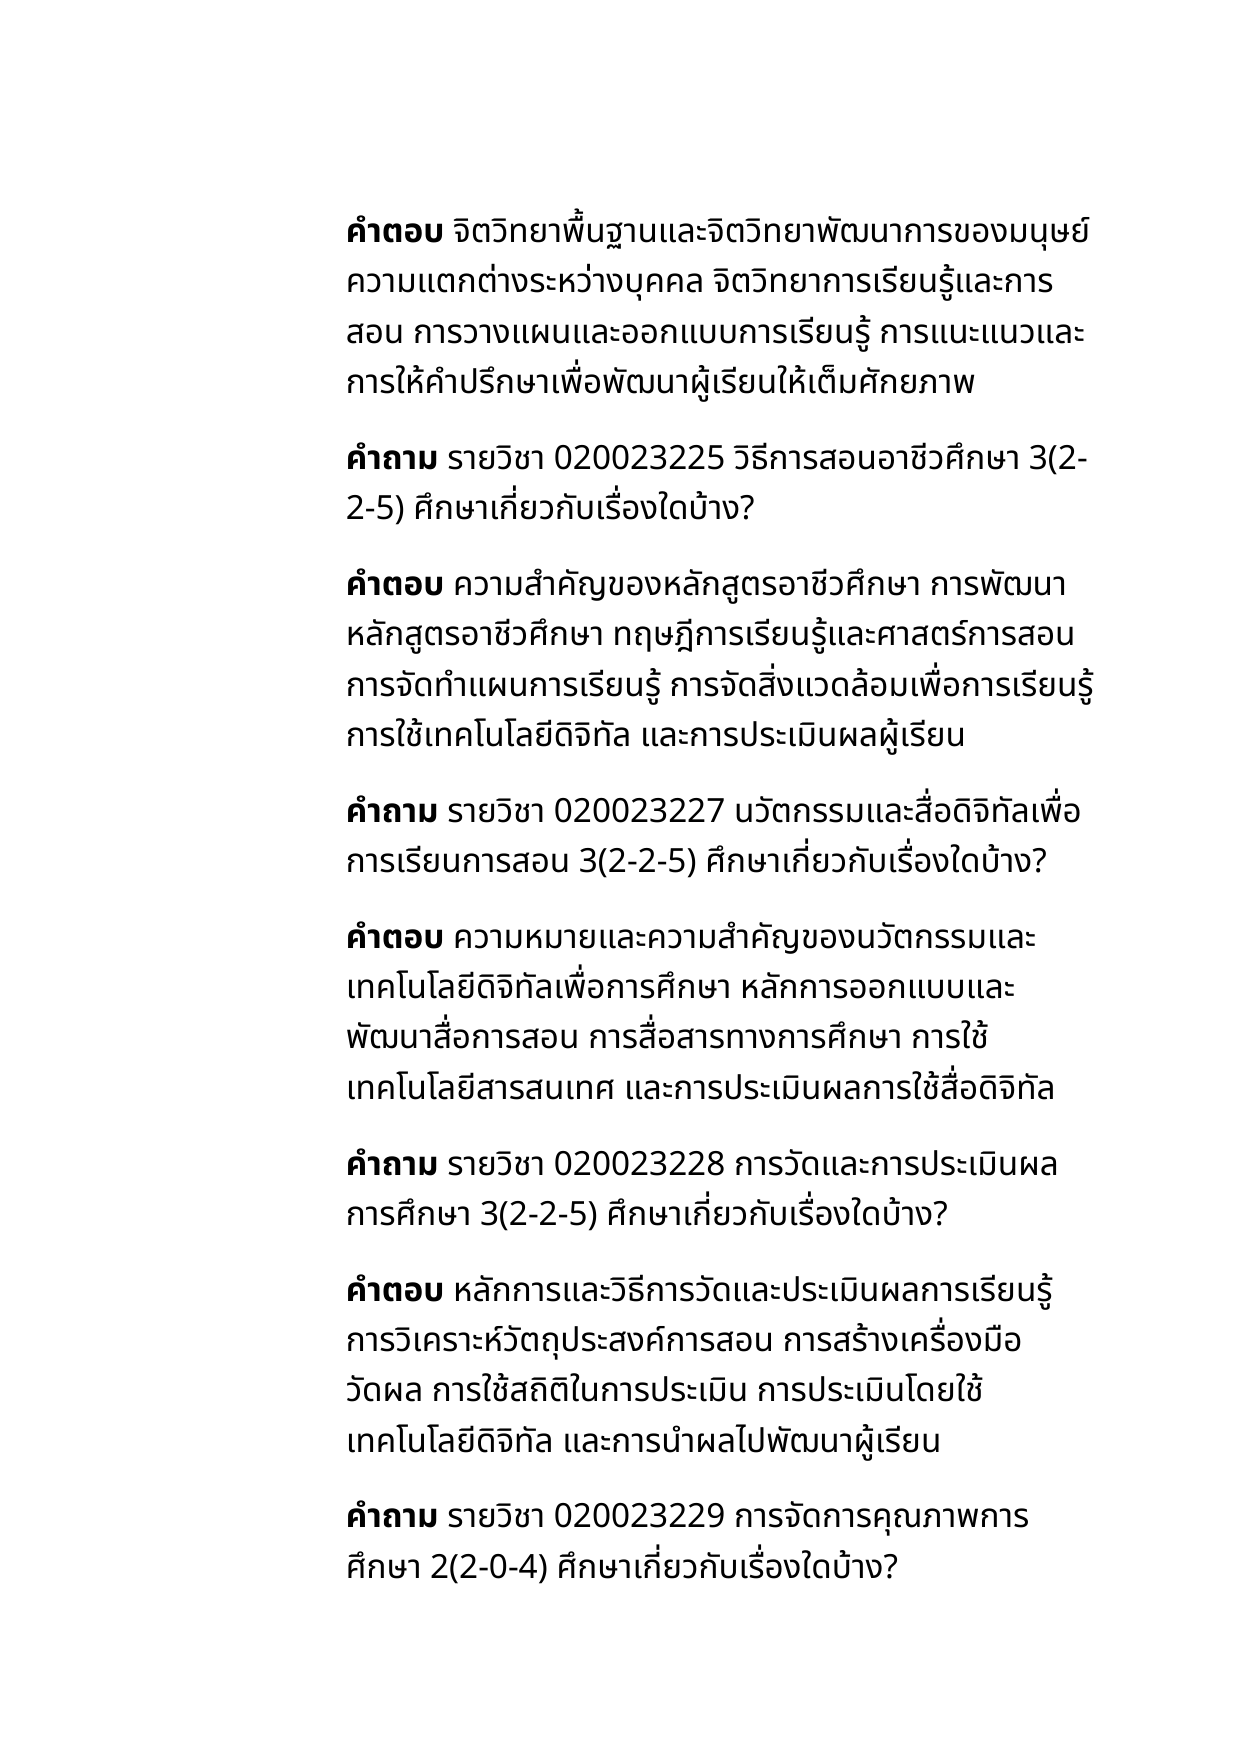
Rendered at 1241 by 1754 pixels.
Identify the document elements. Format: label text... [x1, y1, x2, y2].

text คำถาม รายวิชา 020023229 การจัดการคุณภาพการศึกษา 2(2-0-4) ศึกษาเกี่ยวกับเรื่องใดบ้าง? [346, 1492, 1098, 1593]
text คำตอบ จิตวิทยาพื้นฐานและจิตวิทยาพัฒนาการของมนุษย์ ความแตกต่างระหว่างบุคคล จิตวิทยาการเรียนรู้และการสอน การวางแผนและออกแบบการเรียนรู้ การแนะแนวและการให้คำปรึกษาเพื่อพัฒนาผู้เรียนให้เต็มศักยภาพ [346, 207, 1098, 408]
text คำถาม รายวิชา 020023225 วิธีการสอนอาชีวศึกษา 3(2-2-5) ศึกษาเกี่ยวกับเรื่องใดบ้าง? [346, 433, 1098, 535]
text คำตอบ หลักการและวิธีการวัดและประเมินผลการเรียนรู้ การวิเคราะห์วัตถุประสงค์การสอน การสร้างเครื่องมือวัดผล การใช้สถิติในการประเมิน การประเมินโดยใช้เทคโนโลยีดิจิทัล และการนำผลไปพัฒนาผู้เรียน [346, 1266, 1098, 1467]
text คำถาม รายวิชา 020023228 การวัดและการประเมินผลการศึกษา 3(2-2-5) ศึกษาเกี่ยวกับเรื่องใดบ้าง? [346, 1139, 1098, 1241]
text คำตอบ ความสำคัญของหลักสูตรอาชีวศึกษา การพัฒนาหลักสูตรอาชีวศึกษา ทฤษฎีการเรียนรู้และศาสตร์การสอน การจัดทำแผนการเรียนรู้ การจัดสิ่งแวดล้อมเพื่อการเรียนรู้ การใช้เทคโนโลยีดิจิทัล และการประเมินผลผู้เรียน [346, 560, 1098, 761]
text คำถาม รายวิชา 020023227 นวัตกรรมและสื่อดิจิทัลเพื่อการเรียนการสอน 3(2-2-5) ศึกษาเกี่ยวกับเรื่องใดบ้าง? [346, 786, 1098, 888]
text คำตอบ ความหมายและความสำคัญของนวัตกรรมและเทคโนโลยีดิจิทัลเพื่อการศึกษา หลักการออกแบบและพัฒนาสื่อการสอน การสื่อสารทางการศึกษา การใช้เทคโนโลยีสารสนเทศ และการประเมินผลการใช้สื่อดิจิทัล [346, 913, 1098, 1114]
